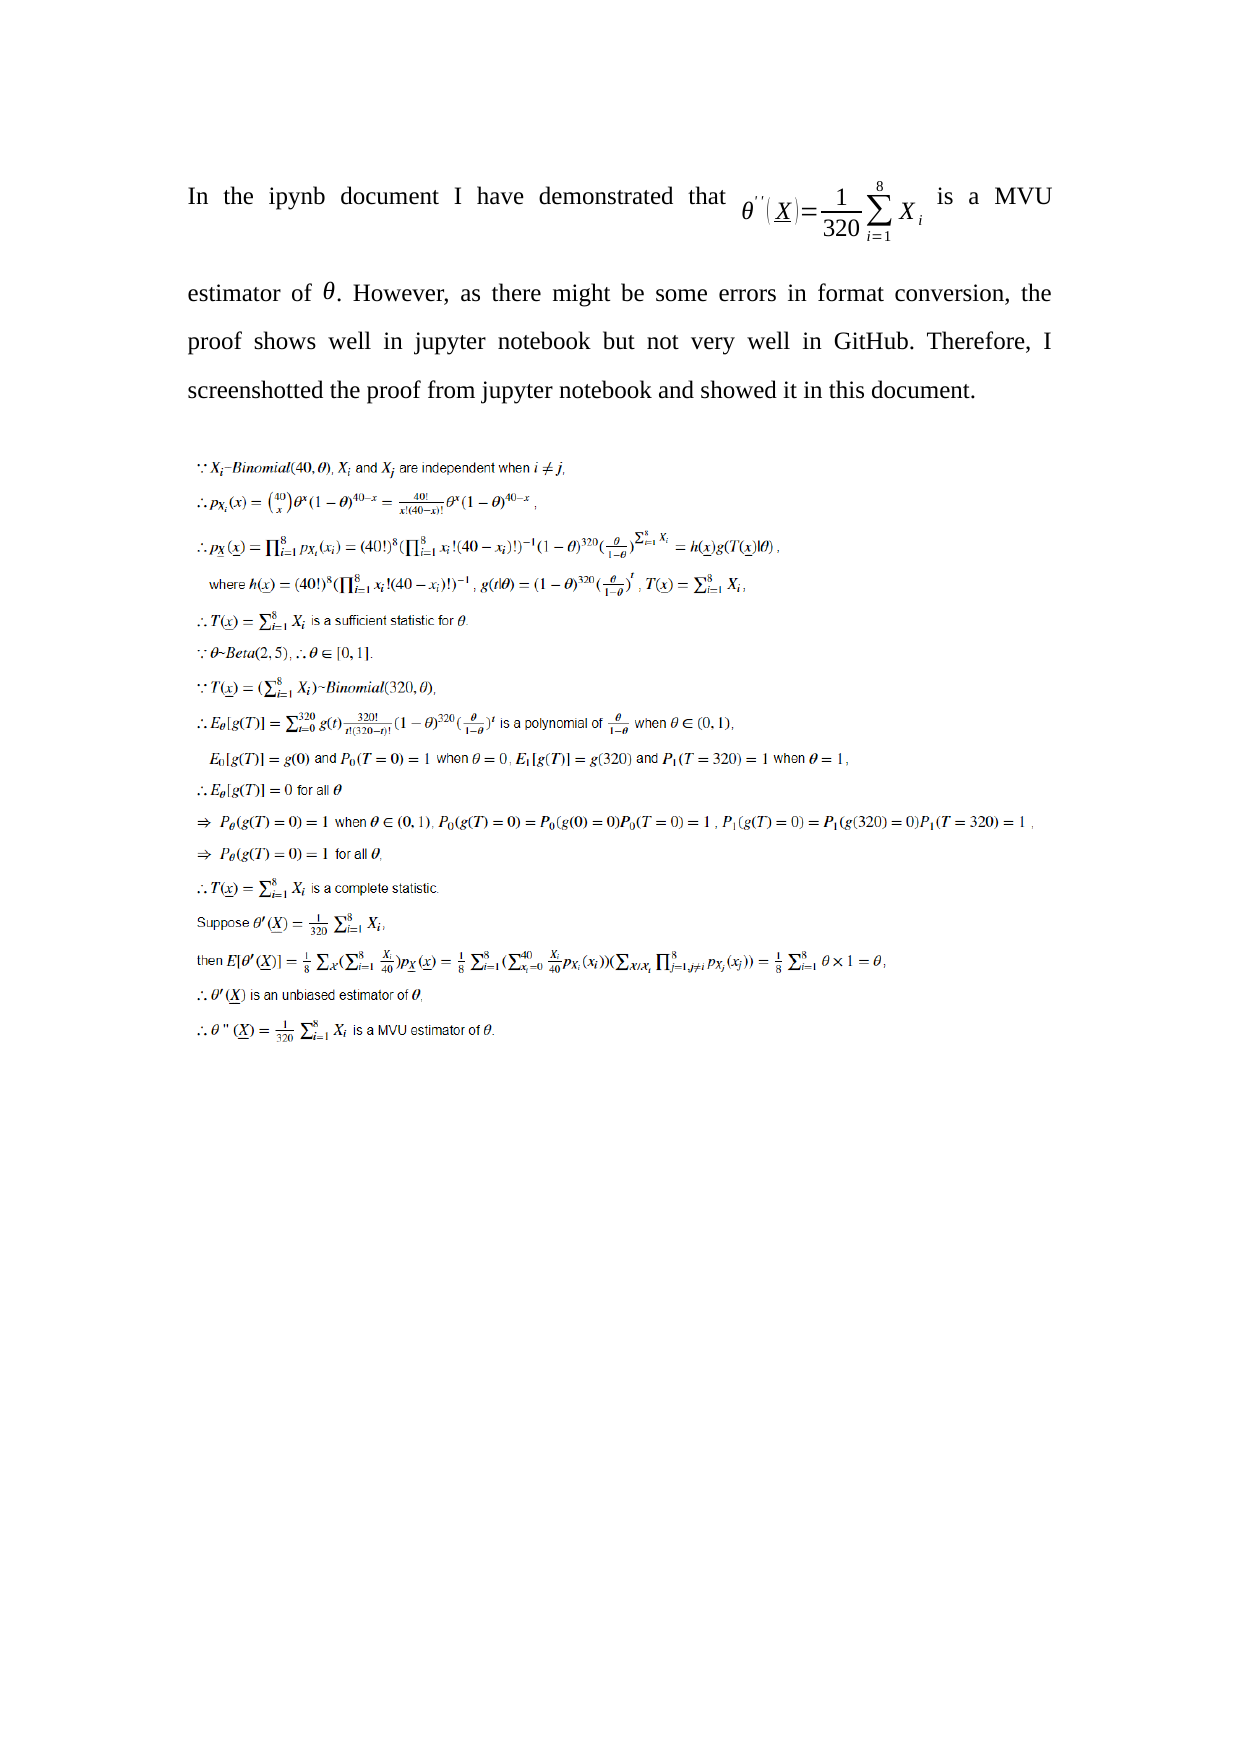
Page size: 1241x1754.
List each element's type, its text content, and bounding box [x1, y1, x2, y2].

picture [187, 452, 1053, 1047]
text In the ipynb document I have demonstrated that is a MVU estimator of . However, as there might be some errors in format conversion, the proof shows well in jupyter notebook but not very well in GitHub. Therefore, I screenshotted the proof from jupyter notebook and showed it in this document. [187, 162, 1053, 406]
